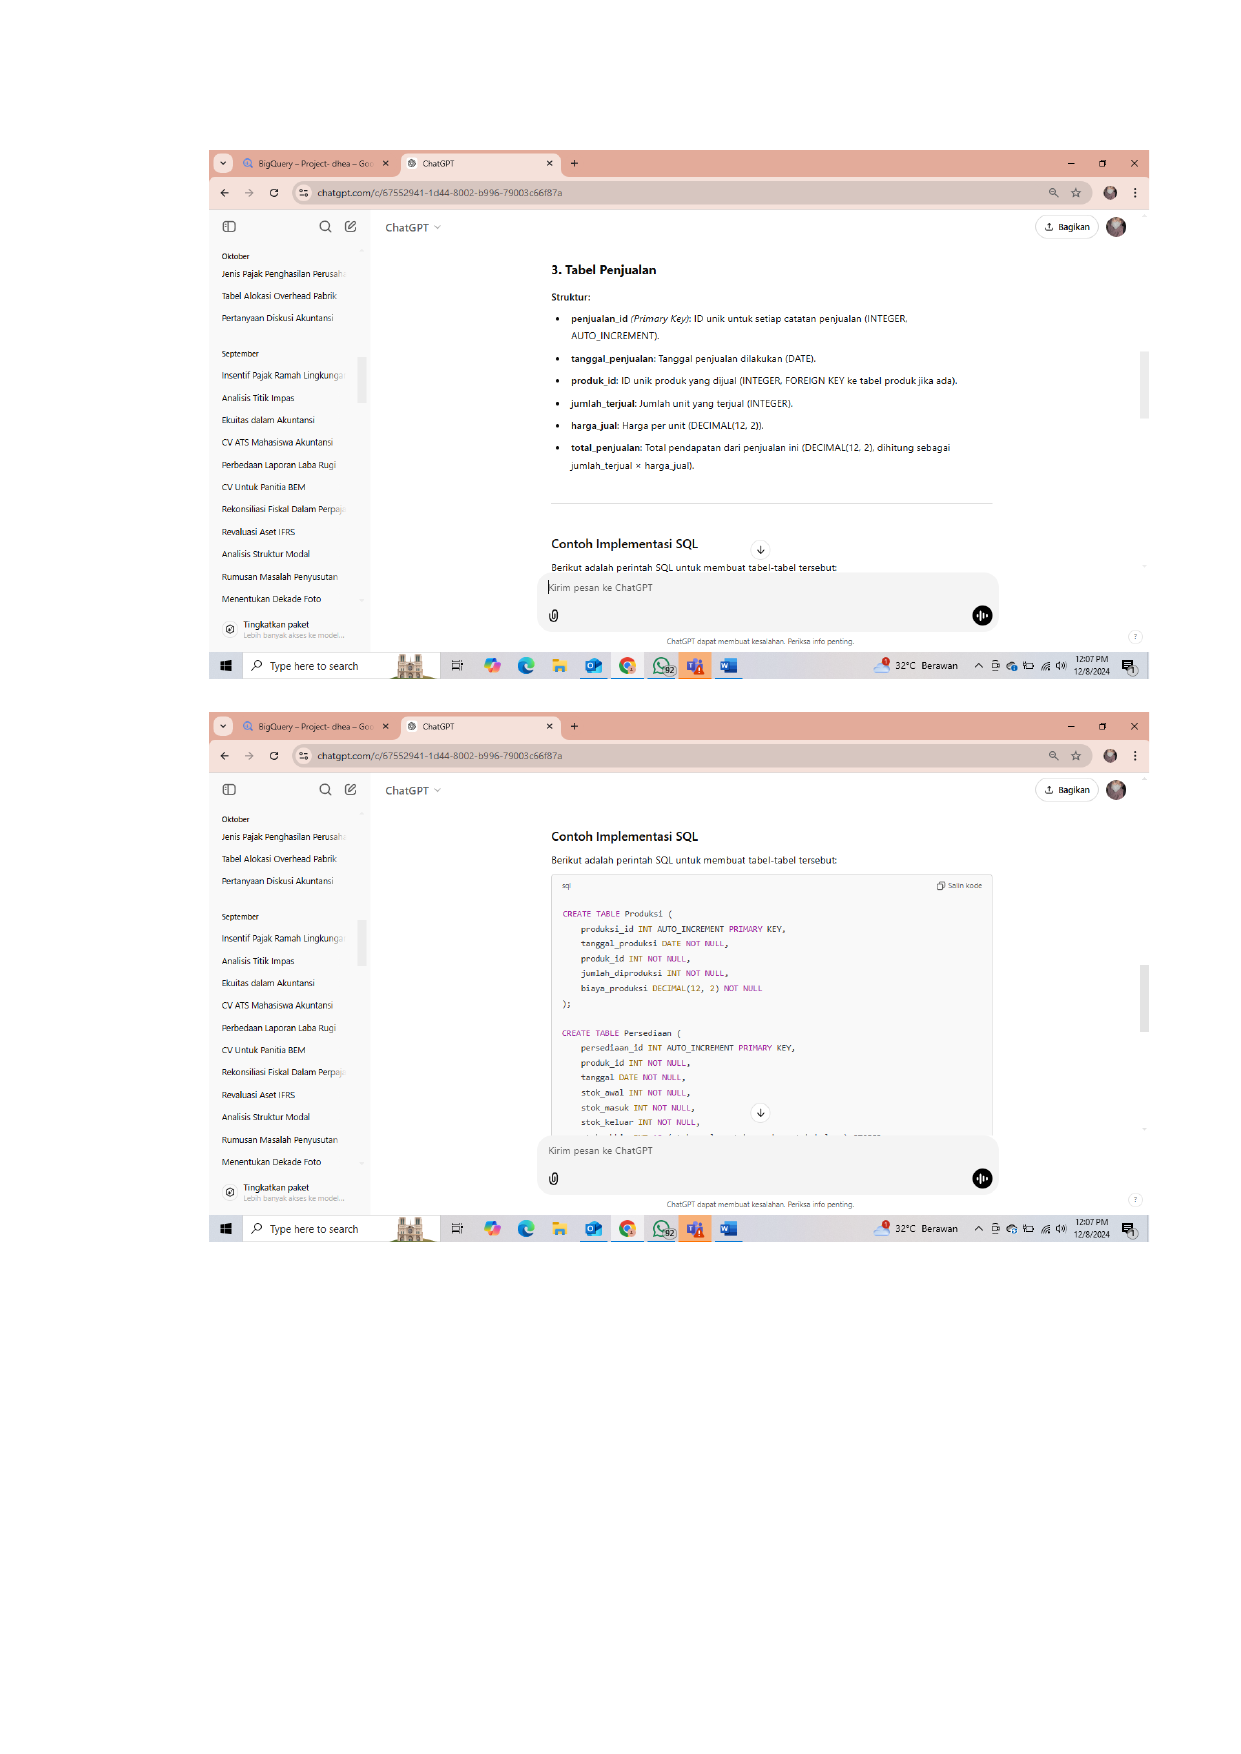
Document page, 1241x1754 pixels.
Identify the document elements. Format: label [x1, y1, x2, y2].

picture [209, 712, 1150, 1242]
picture [209, 150, 1150, 679]
